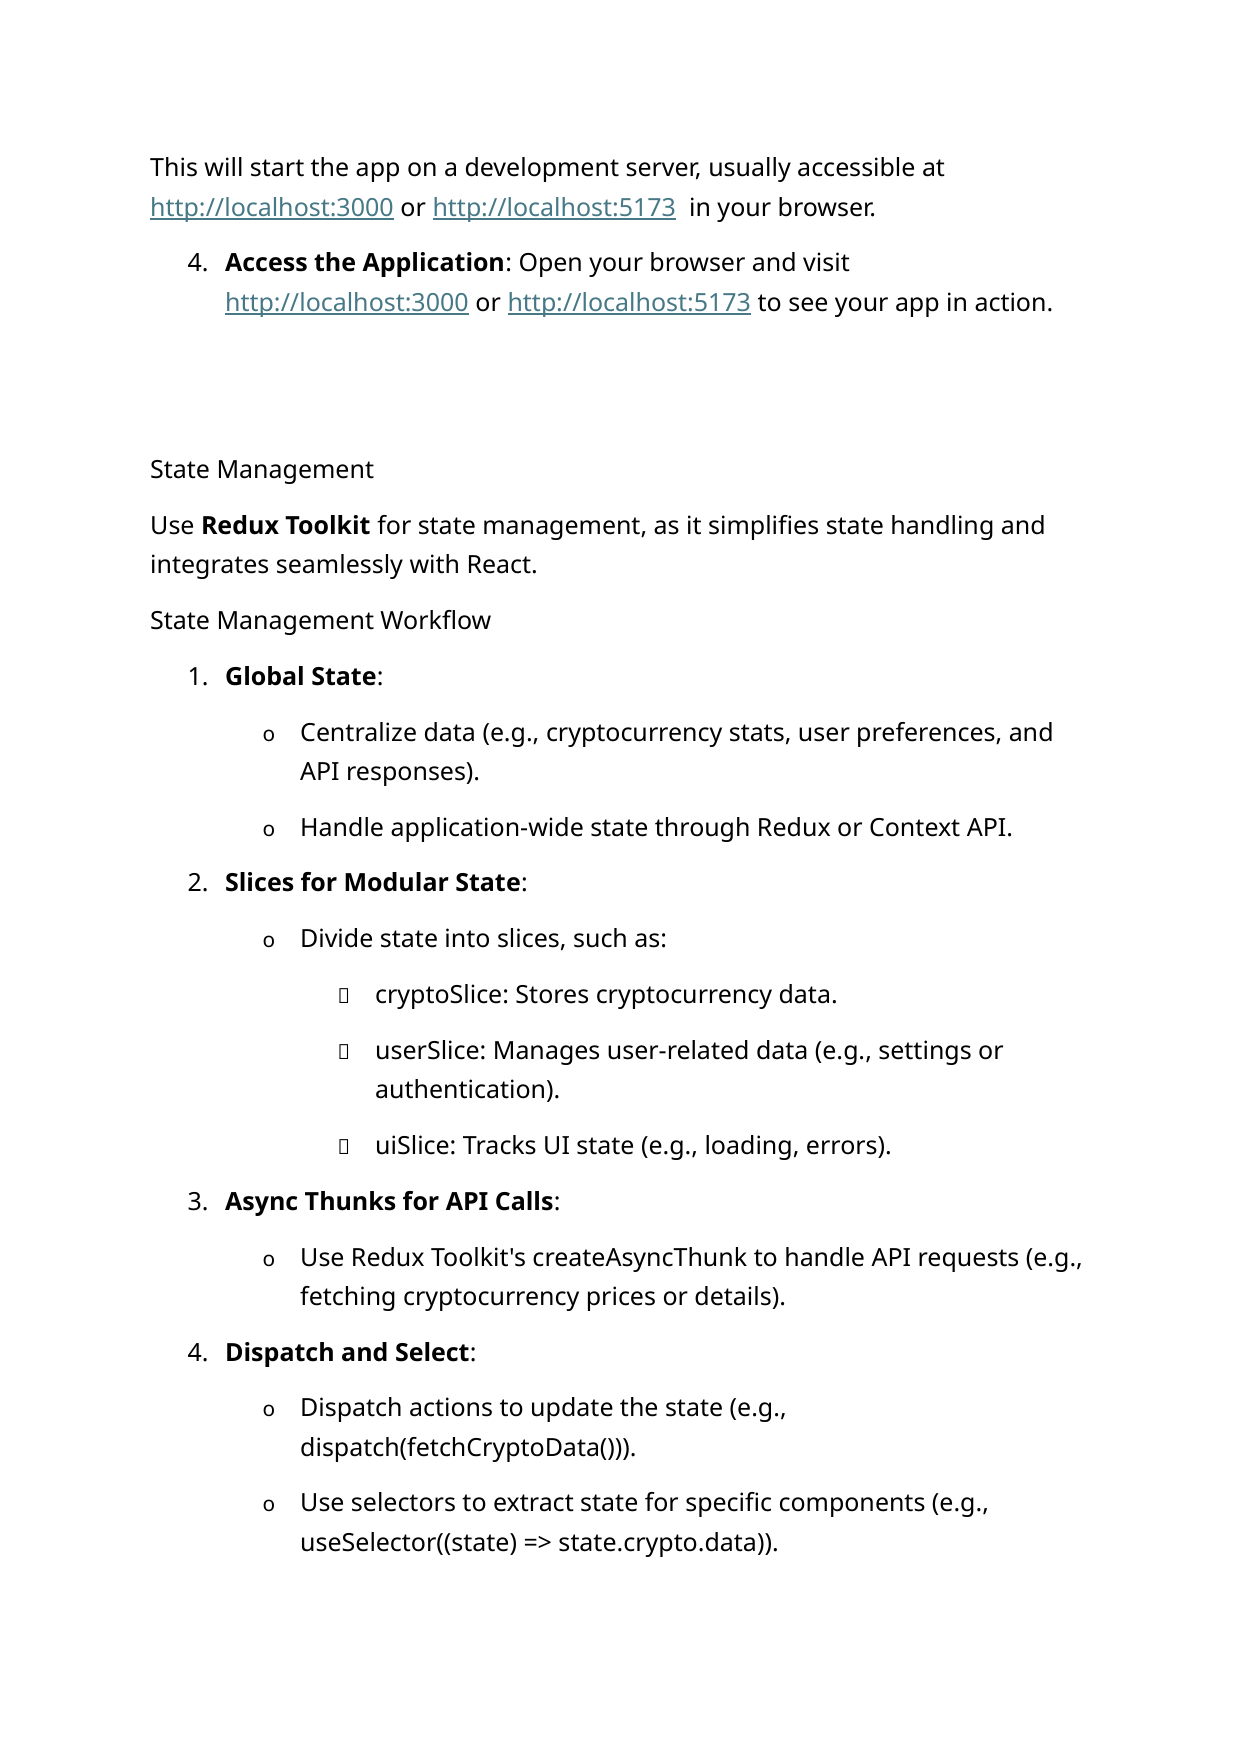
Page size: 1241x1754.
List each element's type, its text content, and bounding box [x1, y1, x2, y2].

list Async Thunks for API Calls: [187, 1183, 1090, 1217]
text State Management Workflow [150, 602, 1090, 637]
list Use selectors to extract state for specific components (e.g., useSelector((state) => state.crypto.data)). [262, 1485, 1090, 1558]
list Dispatch actions to update the state (e.g., dispatch(fetchCryptoData())). [262, 1390, 1090, 1463]
list Global State: [187, 658, 1090, 692]
list Dispatch and Select: [187, 1334, 1090, 1368]
list uiSlice: Tracks UI state (e.g., loading, errors). [337, 1127, 1090, 1162]
list Handle application-wide state through Redux or Context API. [262, 809, 1090, 843]
text State Management [150, 452, 1090, 486]
list Use Redux Toolkit's createAsyncThunk to handle API requests (e.g., fetching cryptocurrency prices or details). [262, 1239, 1090, 1312]
list Access the Application: Open your browser and visit http://localhost:3000 or http://localhost:5173 to see your app in action. [187, 245, 1090, 318]
list userSlice: Manages user-related data (e.g., settings or authentication). [337, 1032, 1090, 1106]
text This will start the app on a development server, usually accessible at http://localhost:3000 or http://localhost:5173 in your browser. [150, 150, 1090, 223]
list Slices for Modular State: [187, 865, 1090, 899]
list cryptoSlice: Stores cryptocurrency data. [337, 977, 1090, 1011]
list Centralize data (e.g., cryptocurrency stats, user preferences, and API responses). [262, 714, 1090, 787]
text Use Redux Toolkit for state management, as it simplifies state handling and integrates seamlessly with React. [150, 507, 1090, 581]
list Divide state into slices, such as: [262, 921, 1090, 955]
